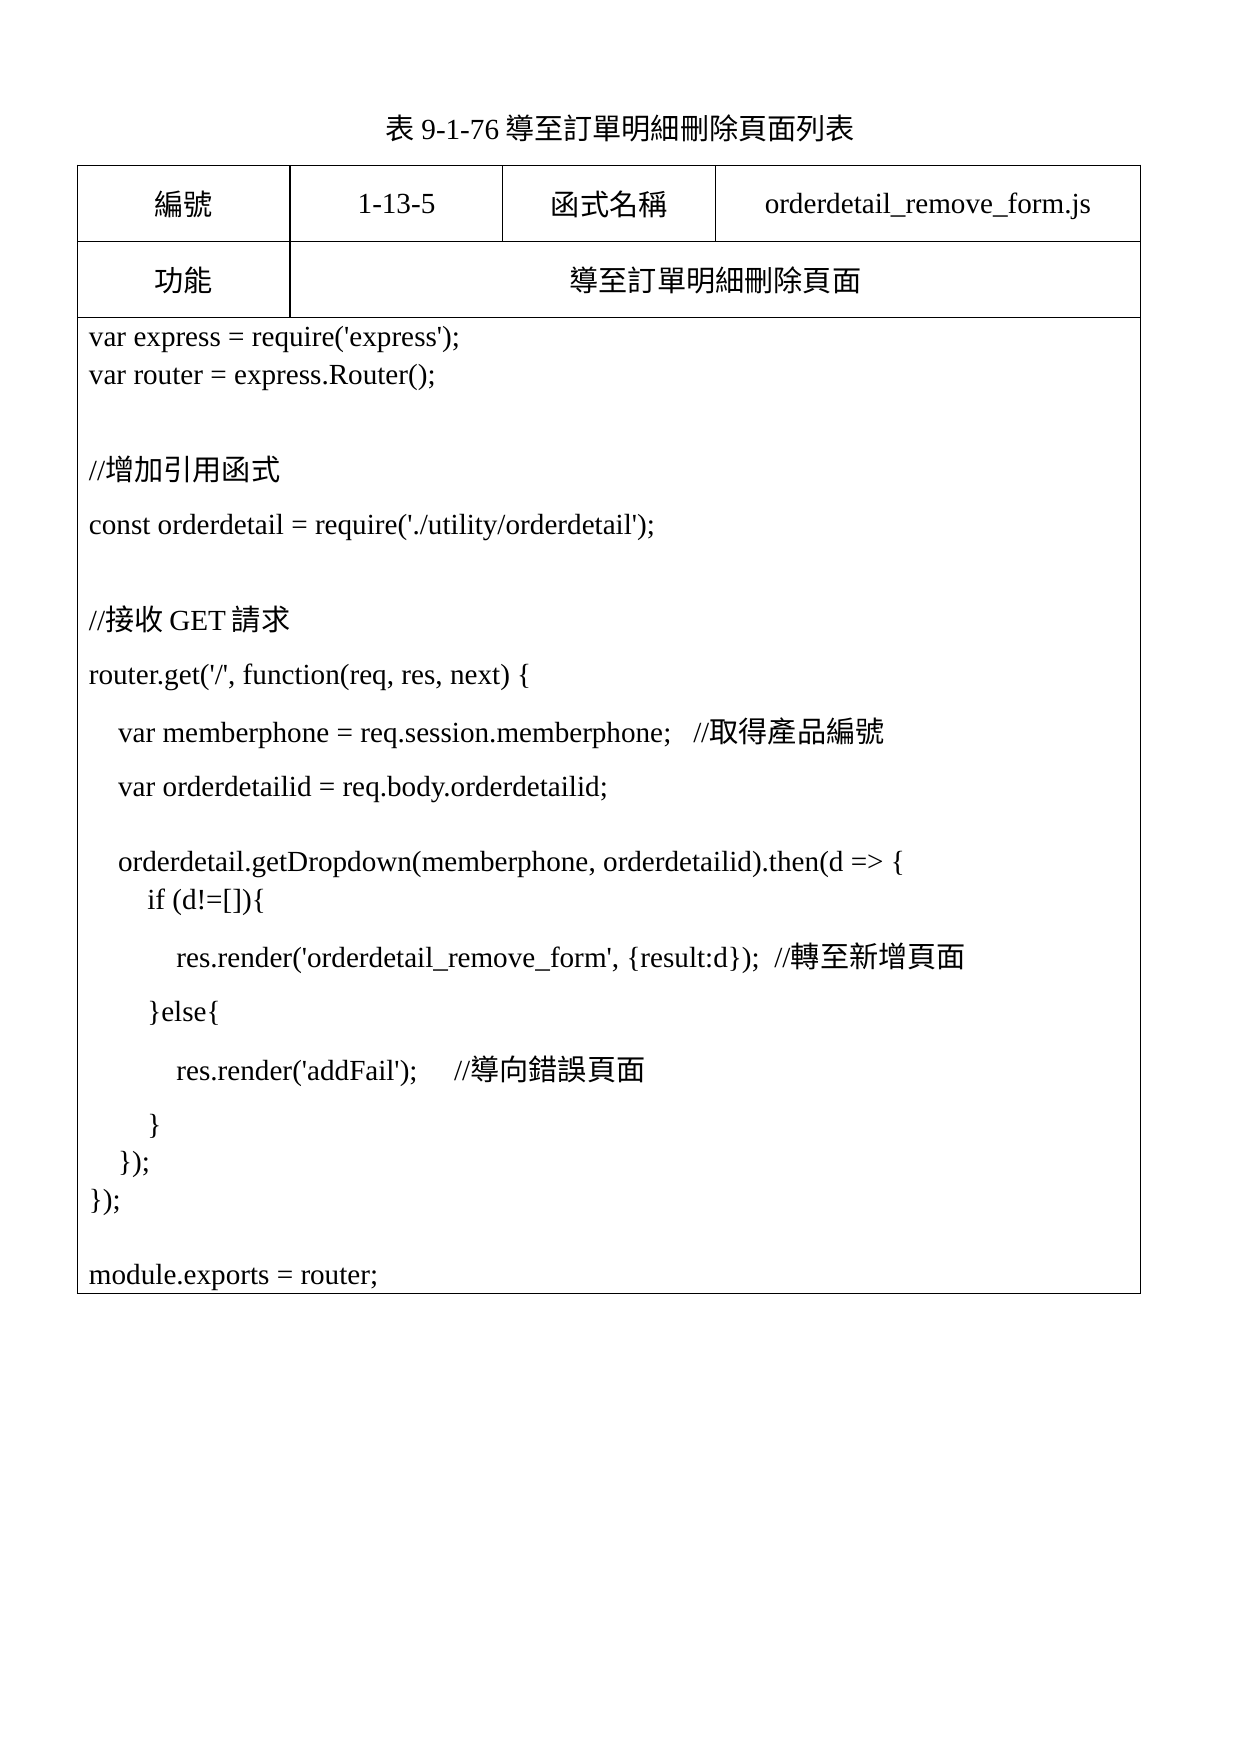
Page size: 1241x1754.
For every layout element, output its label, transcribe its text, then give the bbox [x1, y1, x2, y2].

table_header 編號 [78, 166, 289, 241]
table_header 1-13-5 [291, 166, 502, 241]
text 表 9-1-76導至訂單明細刪除頁面列表 [89, 89, 1152, 164]
table_cell 功能 [78, 242, 289, 317]
table_header 函式名稱 [503, 166, 715, 241]
table_cell var express = require('express'); var router = express.Router(); //增加引用函式 const orderdetail = require('./utility/orderdetail'); //接收GET請求 router.get('/', function(req, res, next) { var memberphone = req.session.memberphone; //取得產品編號 var orderdetailid = req.body.orderdetailid; orderdetail.getDropdown(memberphone, orderdetailid).then(d => { if (d!=[]){ res.render('orderdetail_remove_form', {result:d}); //轉至新增頁面 }else{ res.render('addFail'); //導向錯誤頁面 } }); }); module.exports = router; [78, 318, 1140, 1293]
table_cell 導至訂單明細刪除頁面 [291, 242, 1140, 317]
table_header orderdetail_remove_form.js [716, 166, 1140, 241]
